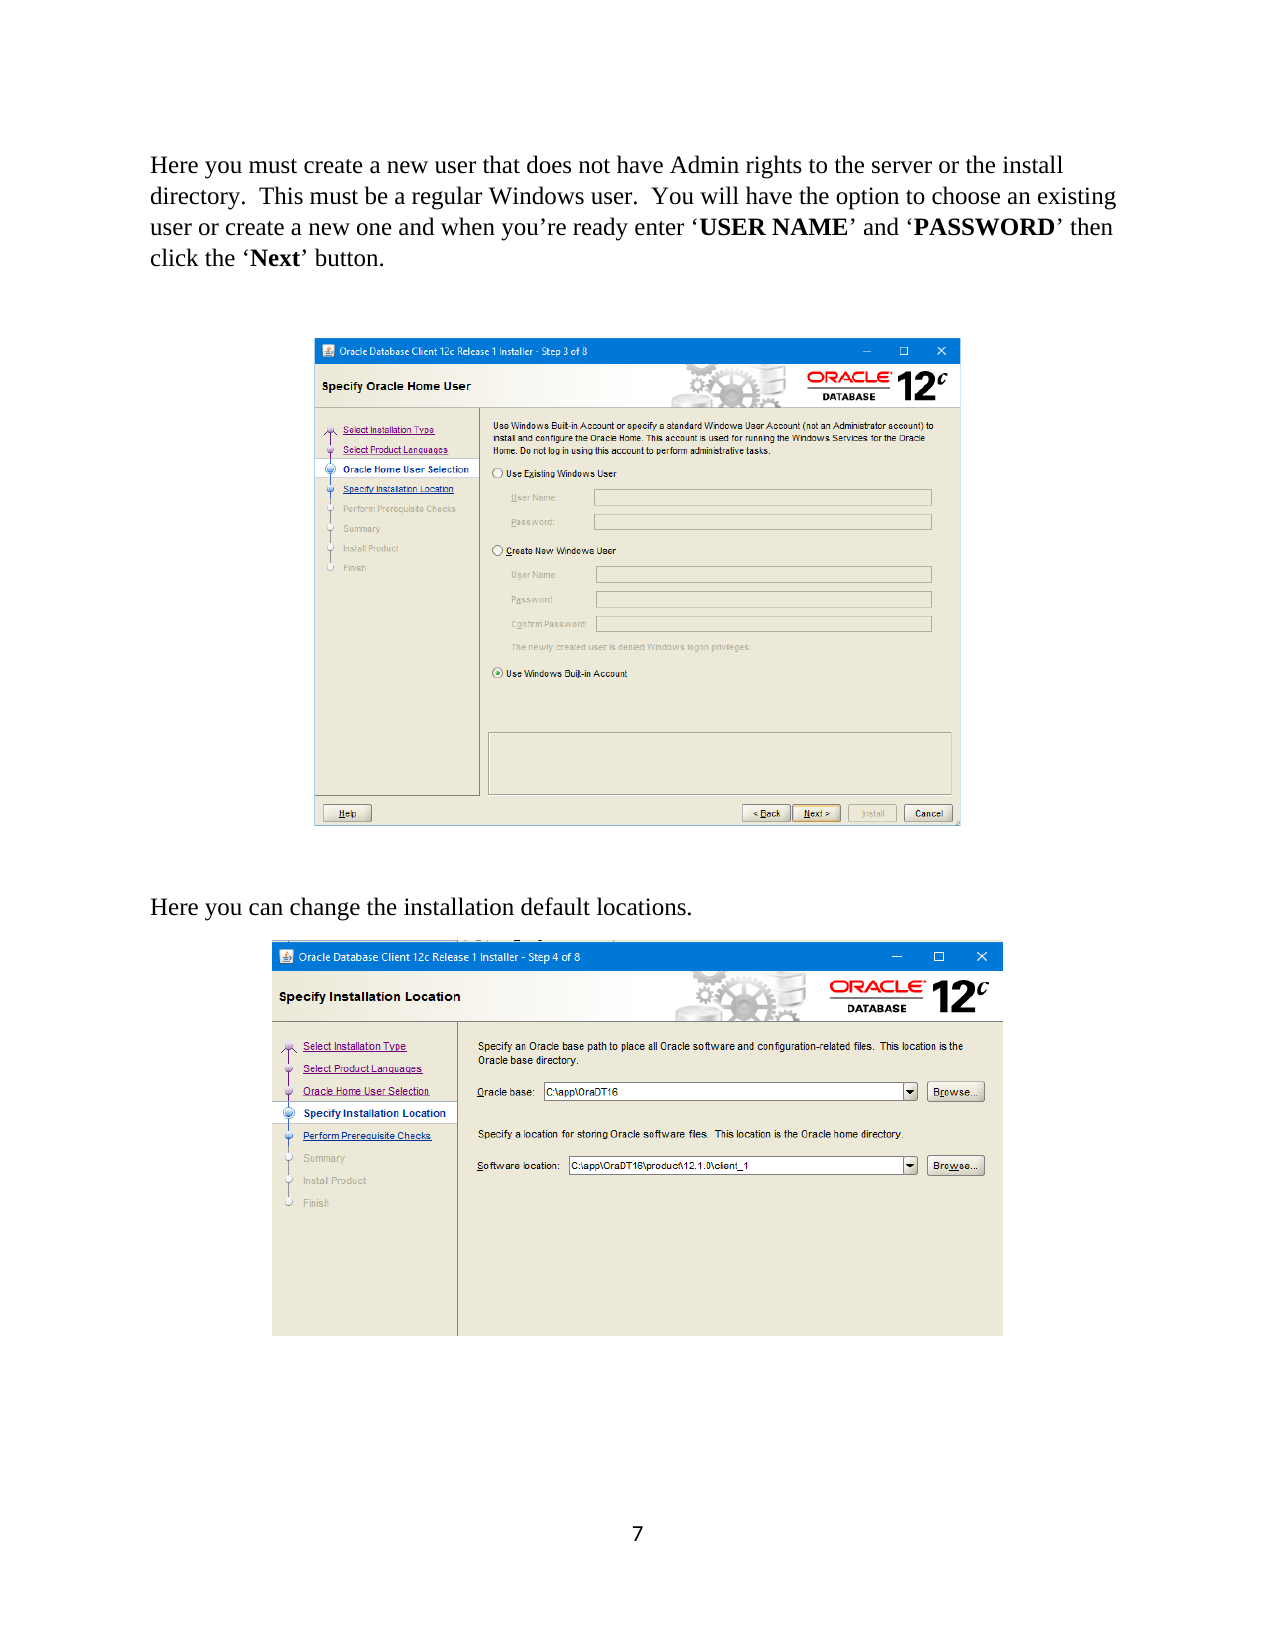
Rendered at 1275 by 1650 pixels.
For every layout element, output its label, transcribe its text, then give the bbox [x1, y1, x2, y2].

picture [314, 338, 961, 826]
text Here you can change the installation default locations. [150, 892, 1125, 921]
text Here you must create a new user that does not have Admin rights to the server or the install directory. This must be a regular Windows user. You will have the option to choose an existing user or create a new one and when you’re ready enter ‘USER NAME’ and ‘PASSWORD’ then click the ‘Next’ button. [150, 150, 1125, 272]
picture [272, 940, 1003, 1336]
